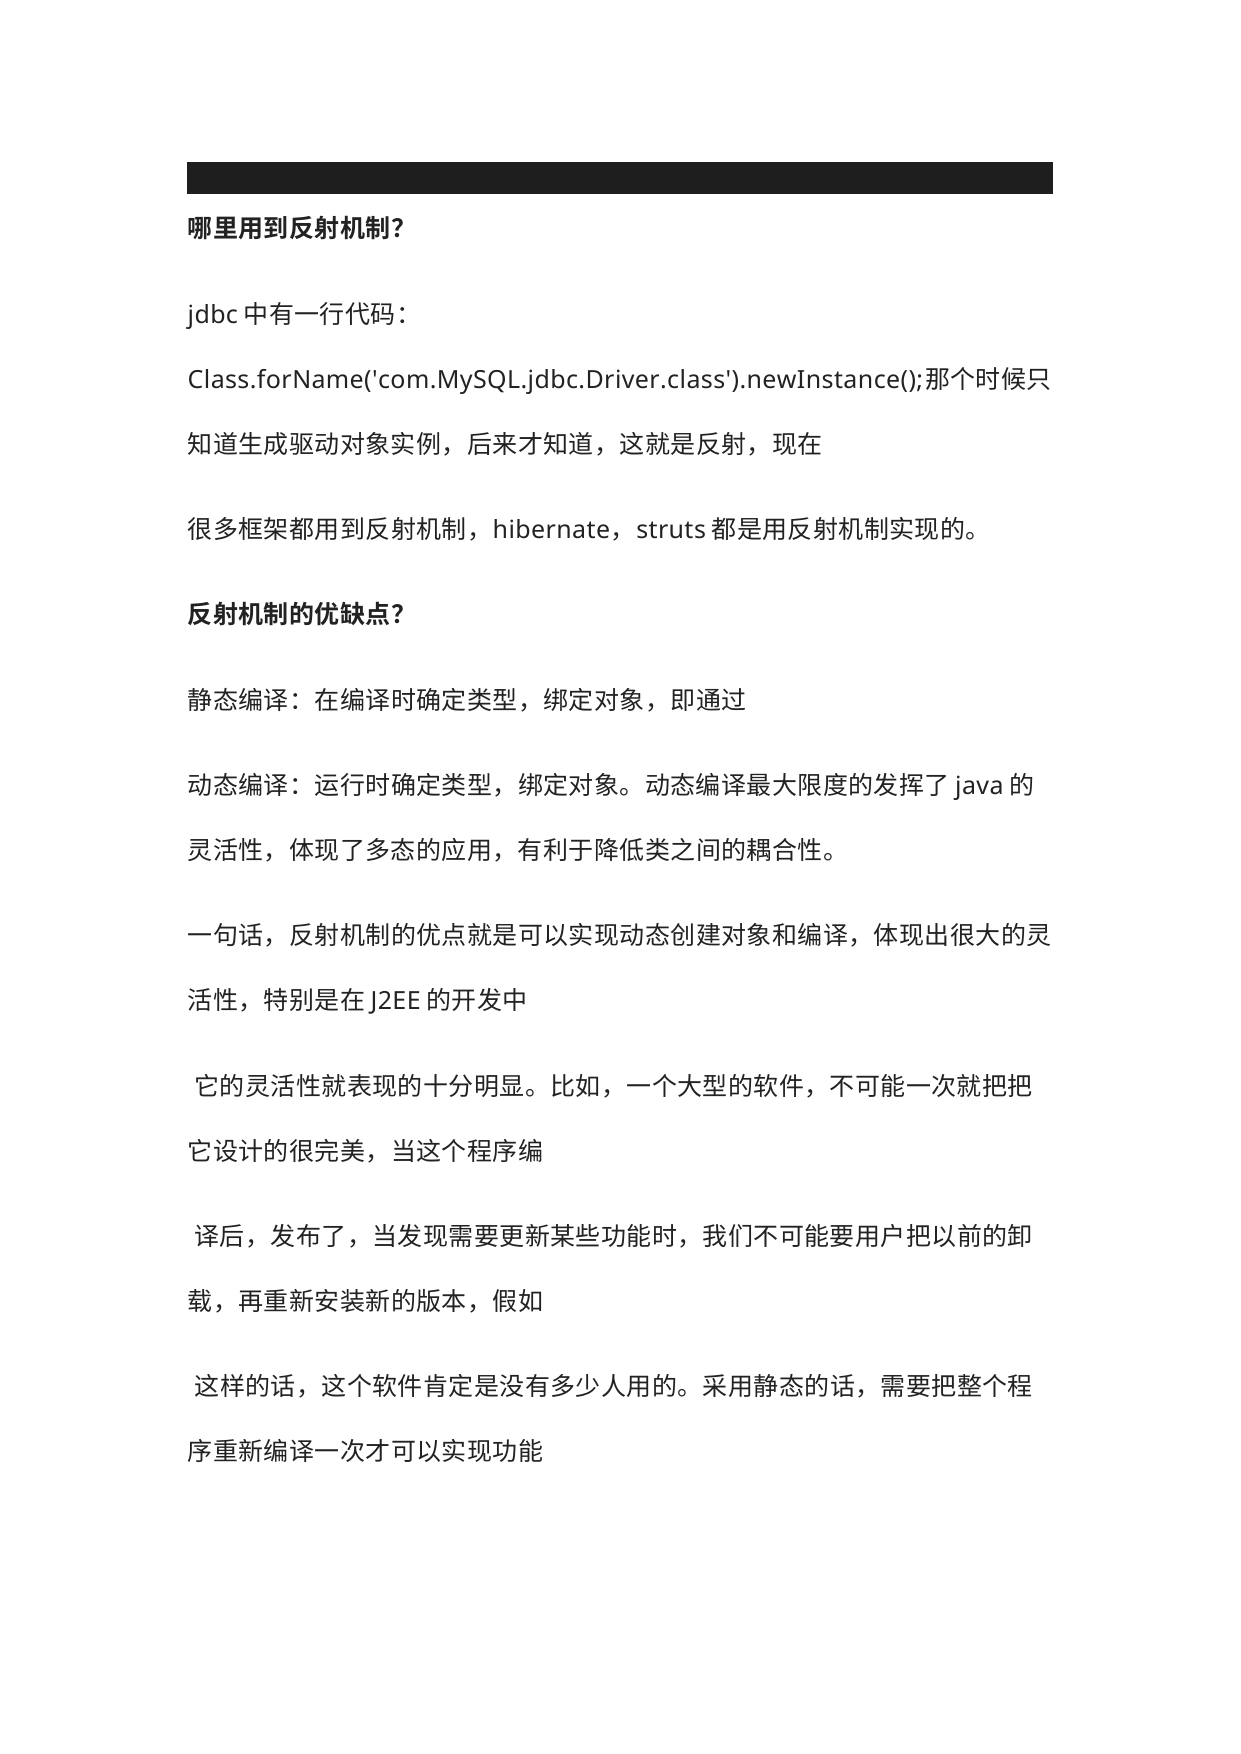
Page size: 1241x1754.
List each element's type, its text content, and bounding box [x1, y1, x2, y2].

text 动态编译：运行时确定类型，绑定对象。动态编译最大限度的发挥了java的灵活性，体现了多态的应用，有利于降低类之间的耦合性。 [187, 751, 1053, 881]
text ​ 这样的话，这个软件肯定是没有多少人用的。采用静态的话，需要把整个程序重新编译一次才可以实现功能 [187, 1352, 1053, 1482]
text 反射机制的优缺点？ [187, 580, 1053, 645]
text 哪里用到反射机制？ [187, 194, 1053, 259]
text ​ 译后，发布了，当发现需要更新某些功能时，我们不可能要用户把以前的卸载，再重新安装新的版本，假如 [187, 1202, 1053, 1332]
text ​ 它的灵活性就表现的十分明显。比如，一个大型的软件，不可能一次就把把它设计的很完美，当这个程序编 [187, 1052, 1053, 1182]
text 很多框架都用到反射机制，hibernate，struts都是用反射机制实现的。 [187, 495, 1053, 560]
text jdbc中有一行代码：Class.forName('com.MySQL.jdbc.Driver.class').newInstance();那个时候只知道生成驱动对象实例，后来才知道，这就是反射，现在 [187, 280, 1053, 475]
text 静态编译：在编译时确定类型，绑定对象，即通过 [187, 666, 1053, 731]
text 一句话，反射机制的优点就是可以实现动态创建对象和编译，体现出很大的灵活性，特别是在J2EE的开发中 [187, 901, 1053, 1031]
